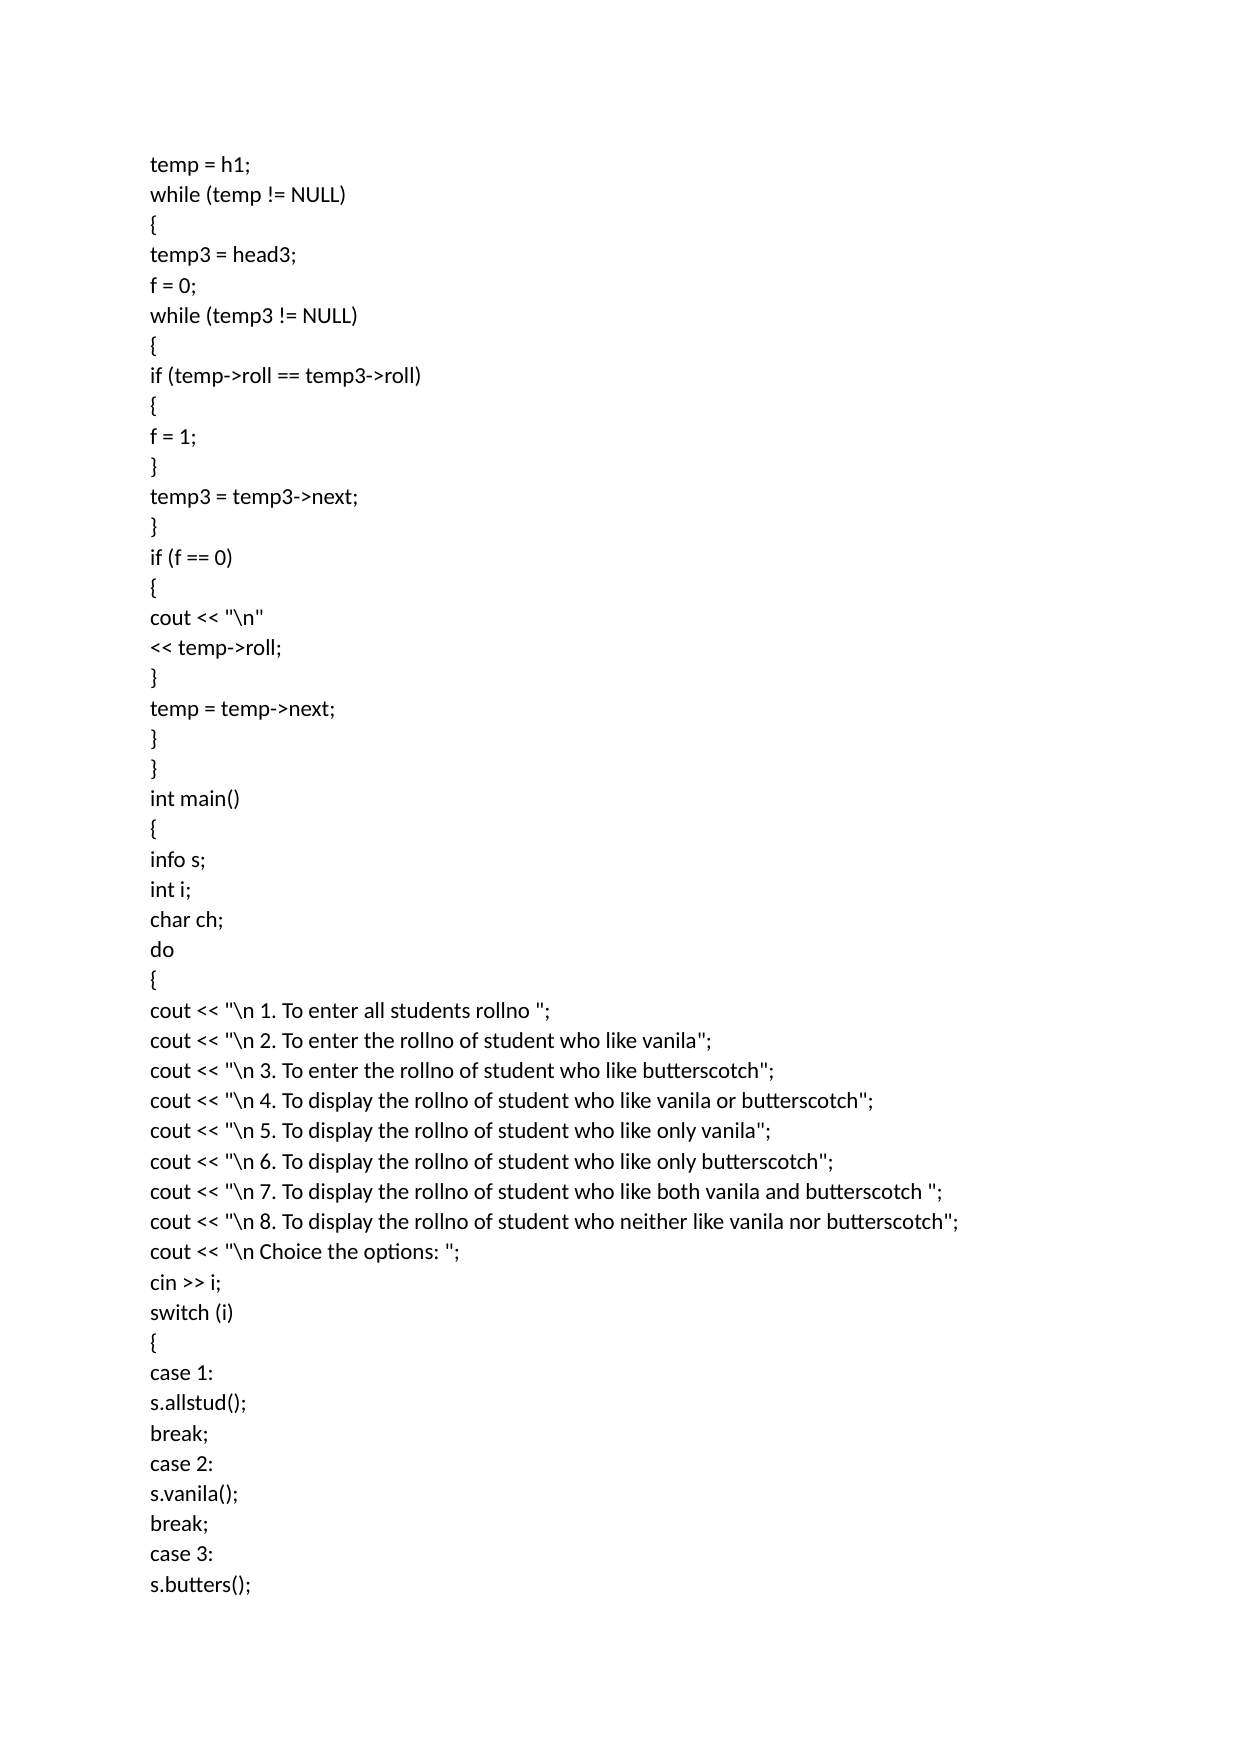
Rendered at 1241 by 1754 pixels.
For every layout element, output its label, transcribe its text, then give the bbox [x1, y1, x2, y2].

text s.vanila(); [150, 1479, 1090, 1507]
text f = 0; [150, 271, 1090, 299]
text case 1: [150, 1358, 1090, 1386]
text cout << "\n 1. To enter all students rollno "; [150, 996, 1090, 1024]
text temp = h1; [150, 150, 1090, 178]
text int main() [150, 784, 1090, 812]
text while (temp != NULL) [150, 180, 1090, 208]
text info s; [150, 845, 1090, 873]
text } [150, 512, 1090, 541]
text f = 1; [150, 422, 1090, 450]
text { [150, 331, 1090, 359]
text temp3 = temp3->next; [150, 482, 1090, 510]
text { [150, 966, 1090, 994]
text case 2: [150, 1449, 1090, 1477]
text while (temp3 != NULL) [150, 301, 1090, 329]
text int i; [150, 875, 1090, 903]
text { [150, 573, 1090, 601]
text do [150, 935, 1090, 963]
text } [150, 754, 1090, 782]
text cout << "\n Choice the options: "; [150, 1237, 1090, 1266]
text break; [150, 1419, 1090, 1447]
text char ch; [150, 905, 1090, 933]
text { [150, 814, 1090, 843]
text } [150, 663, 1090, 692]
text cout << "\n 6. To display the rollno of student who like only butterscotch"; [150, 1147, 1090, 1175]
text << temp->roll; [150, 633, 1090, 661]
text cout << "\n 8. To display the rollno of student who neither like vanila nor butterscotch"; [150, 1207, 1090, 1235]
text s.allstud(); [150, 1388, 1090, 1417]
text break; [150, 1509, 1090, 1537]
text cout << "\n 4. To display the rollno of student who like vanila or butterscotch"; [150, 1086, 1090, 1114]
text case 3: [150, 1539, 1090, 1568]
text switch (i) [150, 1298, 1090, 1326]
text cout << "\n 7. To display the rollno of student who like both vanila and butterscotch "; [150, 1177, 1090, 1205]
text cout << "\n 2. To enter the rollno of student who like vanila"; [150, 1026, 1090, 1054]
text temp = temp->next; [150, 694, 1090, 722]
text { [150, 1328, 1090, 1356]
text cin >> i; [150, 1268, 1090, 1296]
text s.butters(); [150, 1570, 1090, 1598]
text cout << "\n" [150, 603, 1090, 631]
text cout << "\n 3. To enter the rollno of student who like butterscotch"; [150, 1056, 1090, 1084]
text if (temp->roll == temp3->roll) [150, 361, 1090, 389]
text { [150, 392, 1090, 420]
text } [150, 452, 1090, 480]
text cout << "\n 5. To display the rollno of student who like only vanila"; [150, 1117, 1090, 1145]
text } [150, 724, 1090, 752]
text if (f == 0) [150, 543, 1090, 571]
text temp3 = head3; [150, 241, 1090, 269]
text { [150, 210, 1090, 238]
